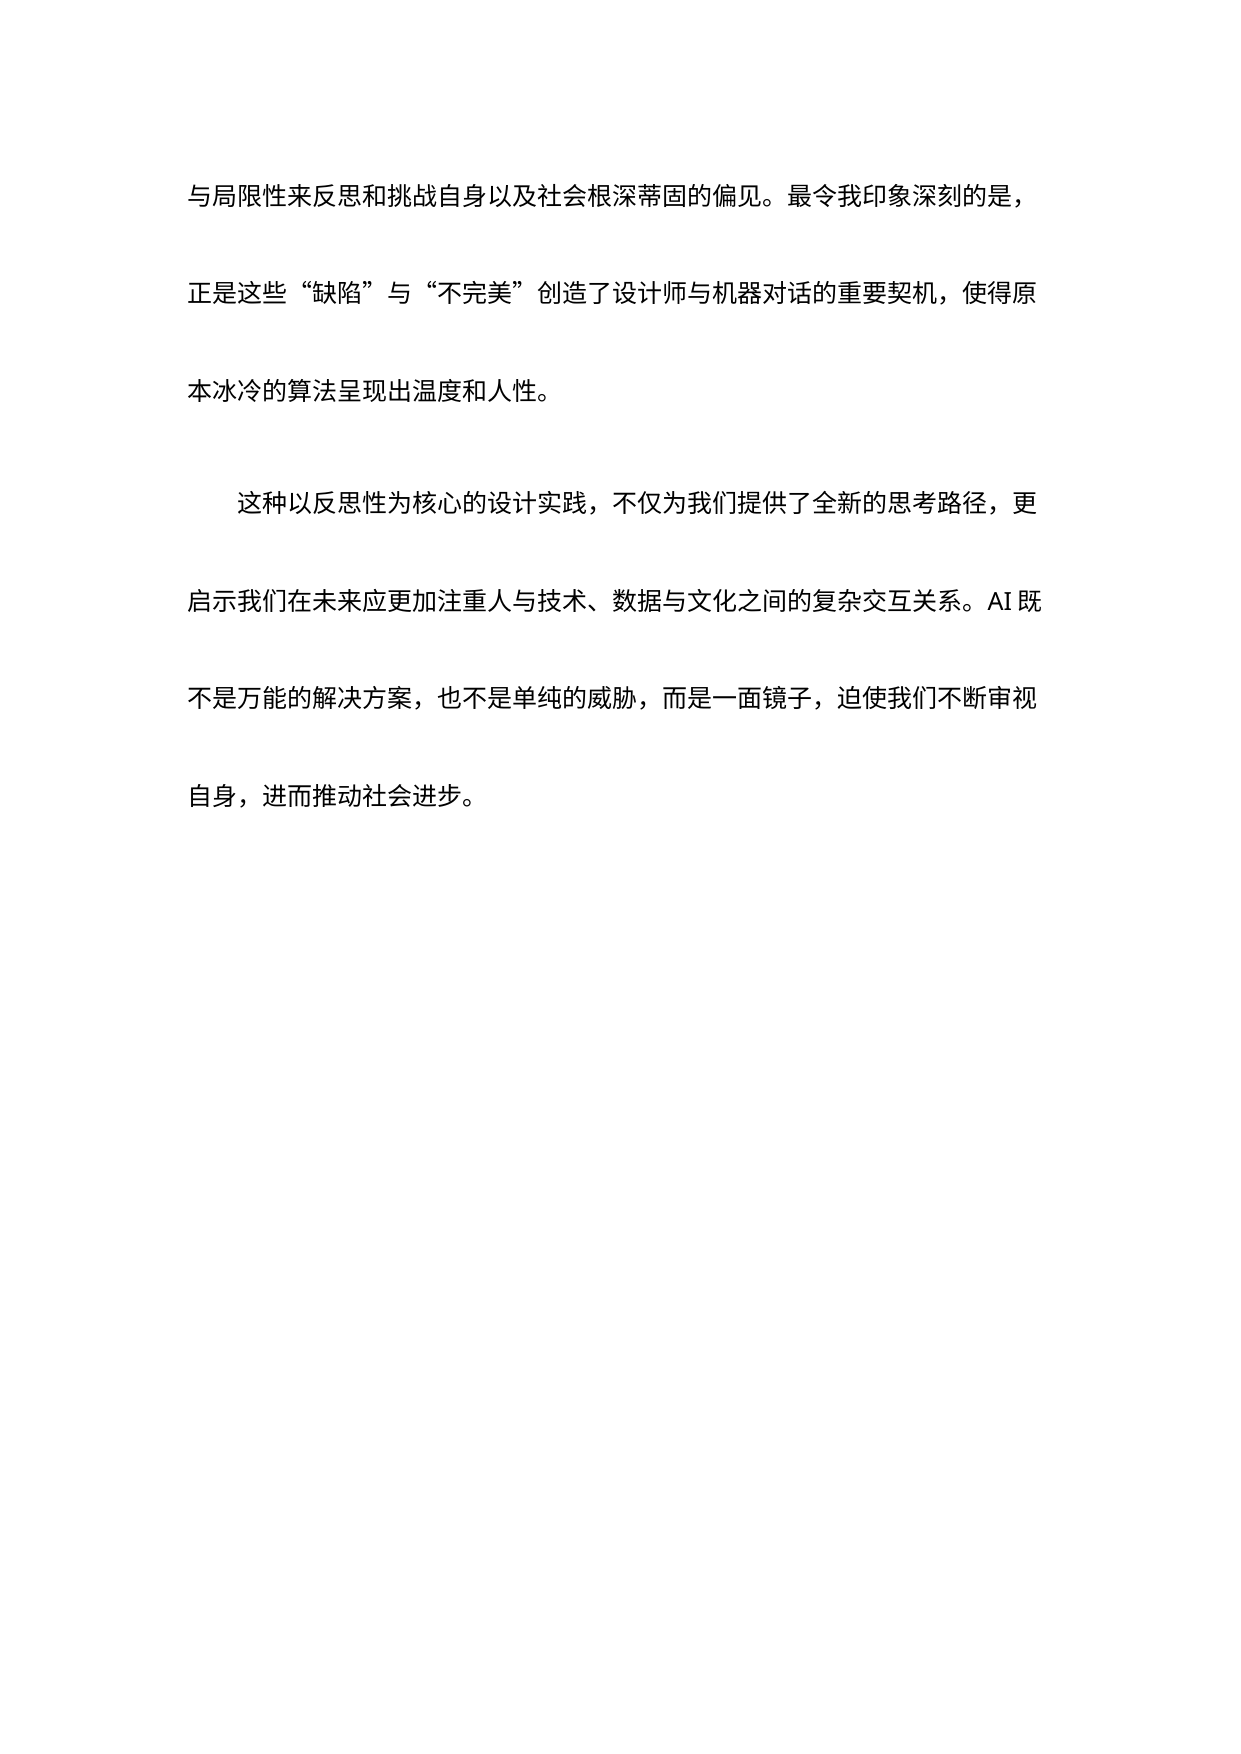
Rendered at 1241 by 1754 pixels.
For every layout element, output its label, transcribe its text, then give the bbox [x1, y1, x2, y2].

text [187, 162, 1053, 422]
text 这种以反思性为核心的设计实践，不仅为我们提供了全新的思考路径，更启示我们在未来应更加注重人与技术、数据与文化之间的复杂交互关系。AI既不是万能的解决方案，也不是单纯的威胁，而是一面镜子，迫使我们不断审视自身，进而推动社会进步。 [187, 469, 1053, 827]
